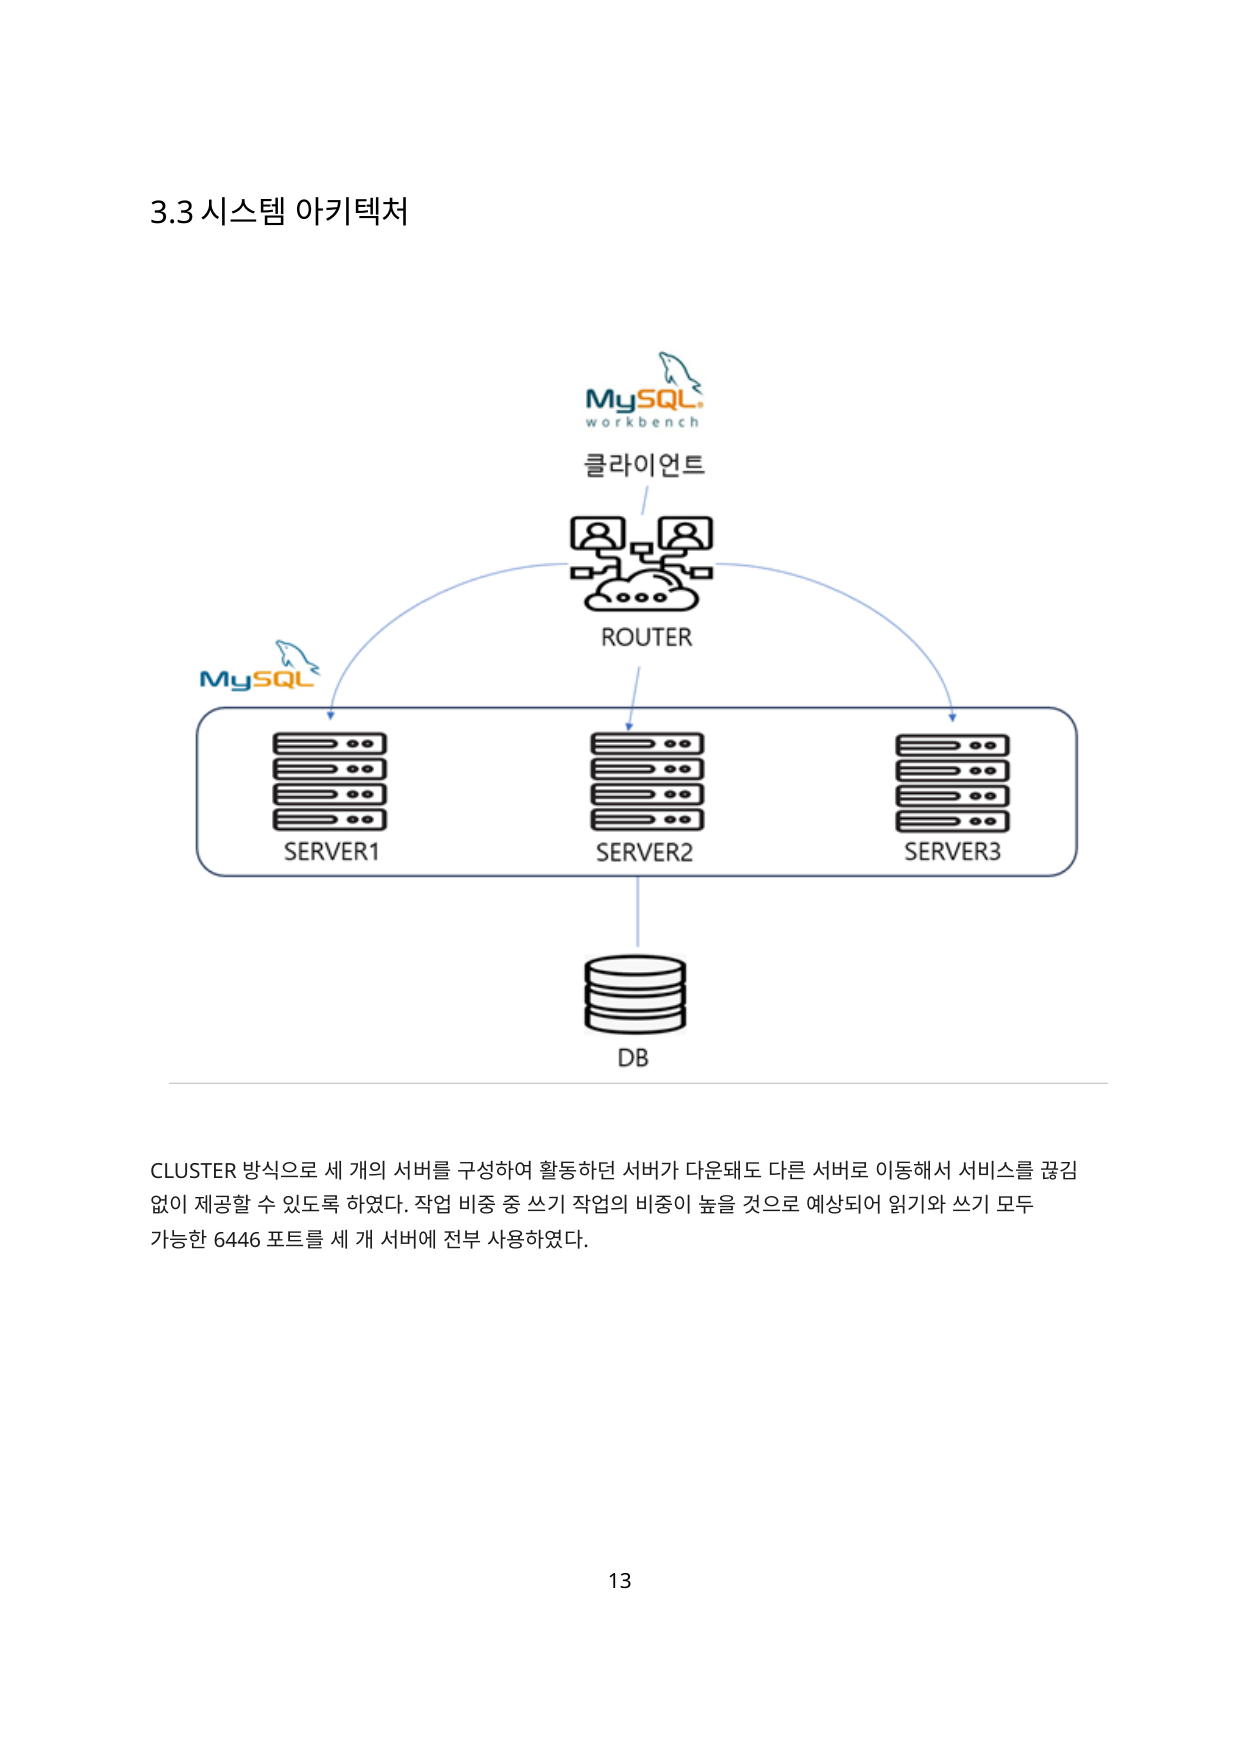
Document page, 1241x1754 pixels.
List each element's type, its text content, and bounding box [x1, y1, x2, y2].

text CLUSTER 방식으로 세 개의 서버를 구성하여 활동하던 서버가 다운돼도 다른 서버로 이동해서 서비스를 끊김 없이 제공할 수 있도록 하였다. 작업 비중 중 쓰기 작업의 비중이 높을 것으로 예상되어 읽기와 쓰기 모두 가능한 6446 포트를 세 개 서버에 전부 사용하였다. [150, 1154, 1090, 1253]
text 3.3시스템 아키텍처 [150, 187, 1090, 233]
